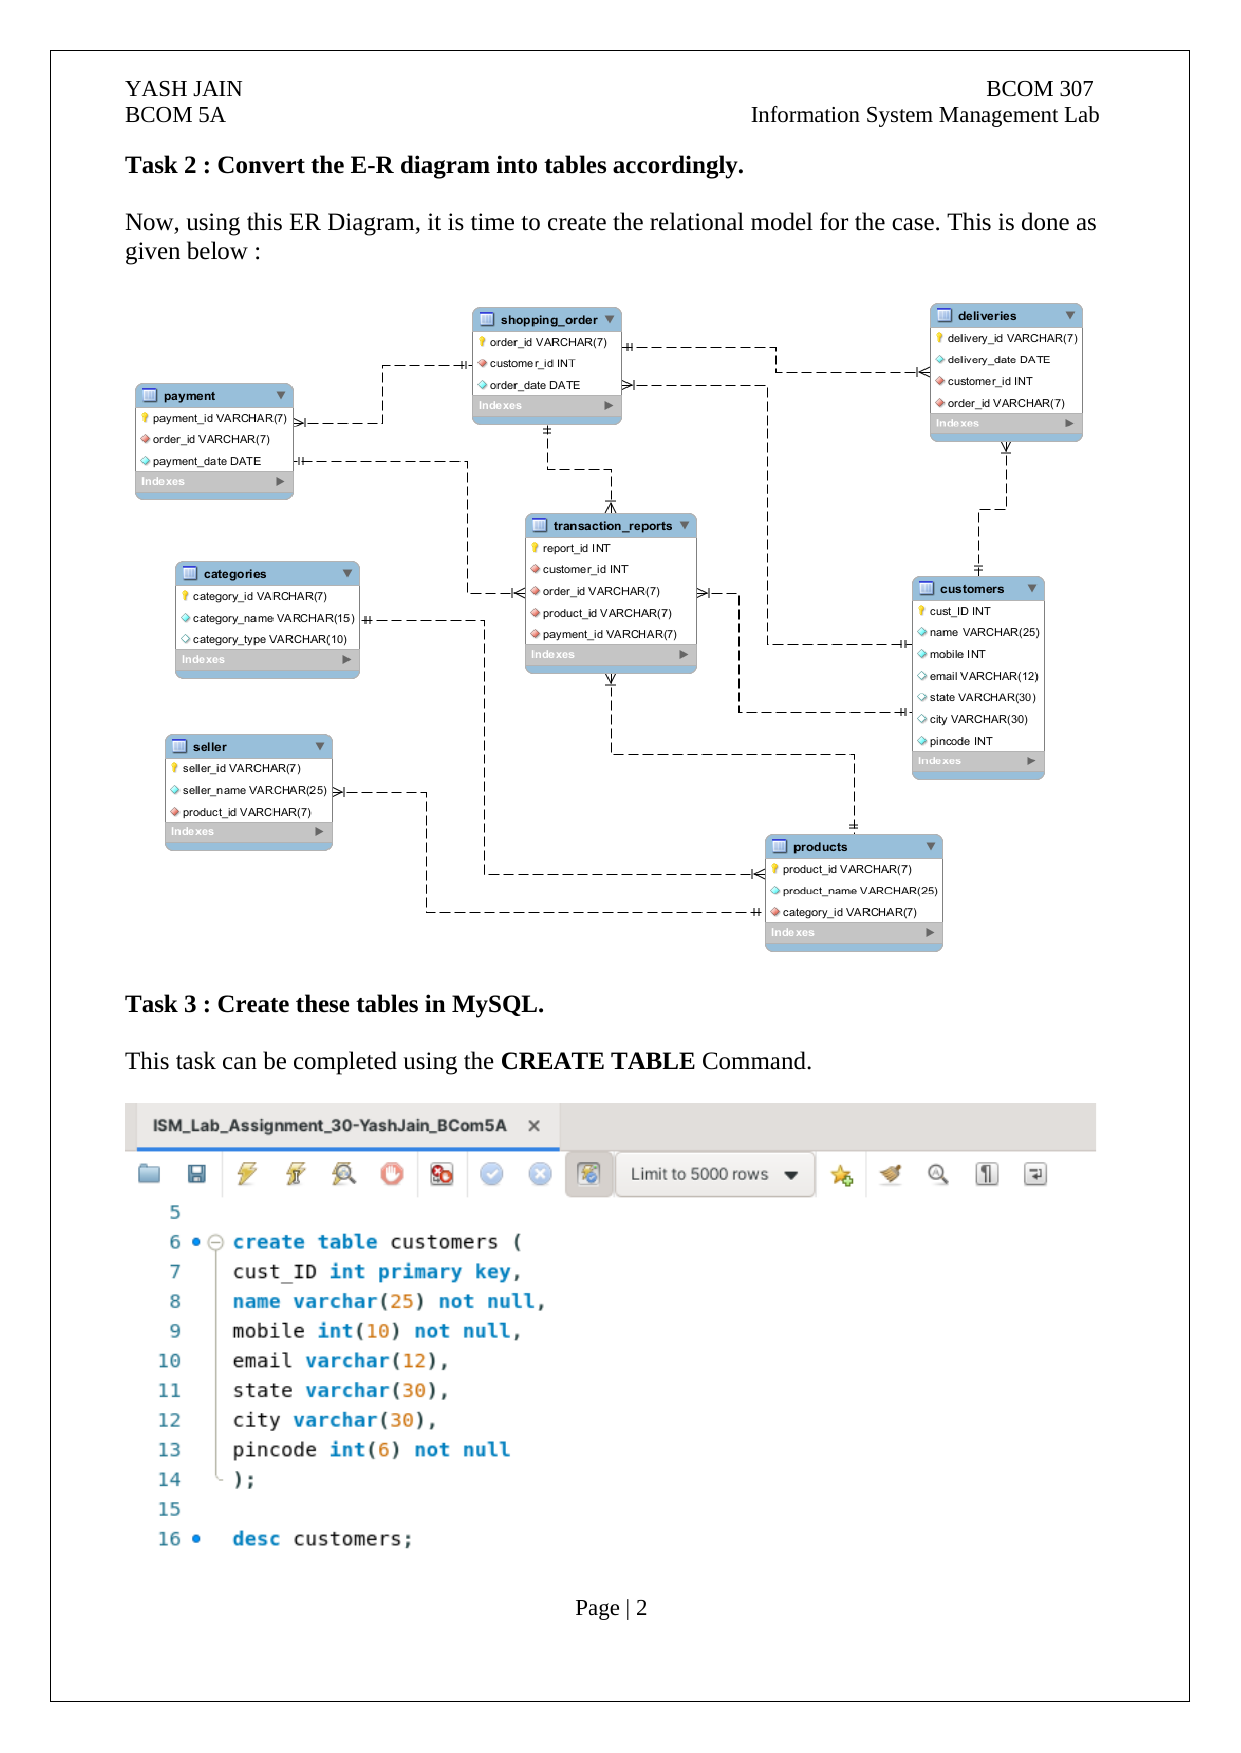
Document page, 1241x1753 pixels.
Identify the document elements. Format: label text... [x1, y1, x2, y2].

text Task 2 : Convert the E-R diagram into tables accordingly. [125, 150, 1097, 179]
text Task 3 : Create these tables in MySQL. [125, 989, 1097, 1017]
picture [125, 1103, 1097, 1551]
text This task can be completed using the CREATE TABLE Command. [125, 1046, 1097, 1075]
text Now, using this ER Diagram, it is time to create the relational model for the case. This is done as given below : [125, 207, 1097, 265]
picture [125, 293, 1093, 960]
